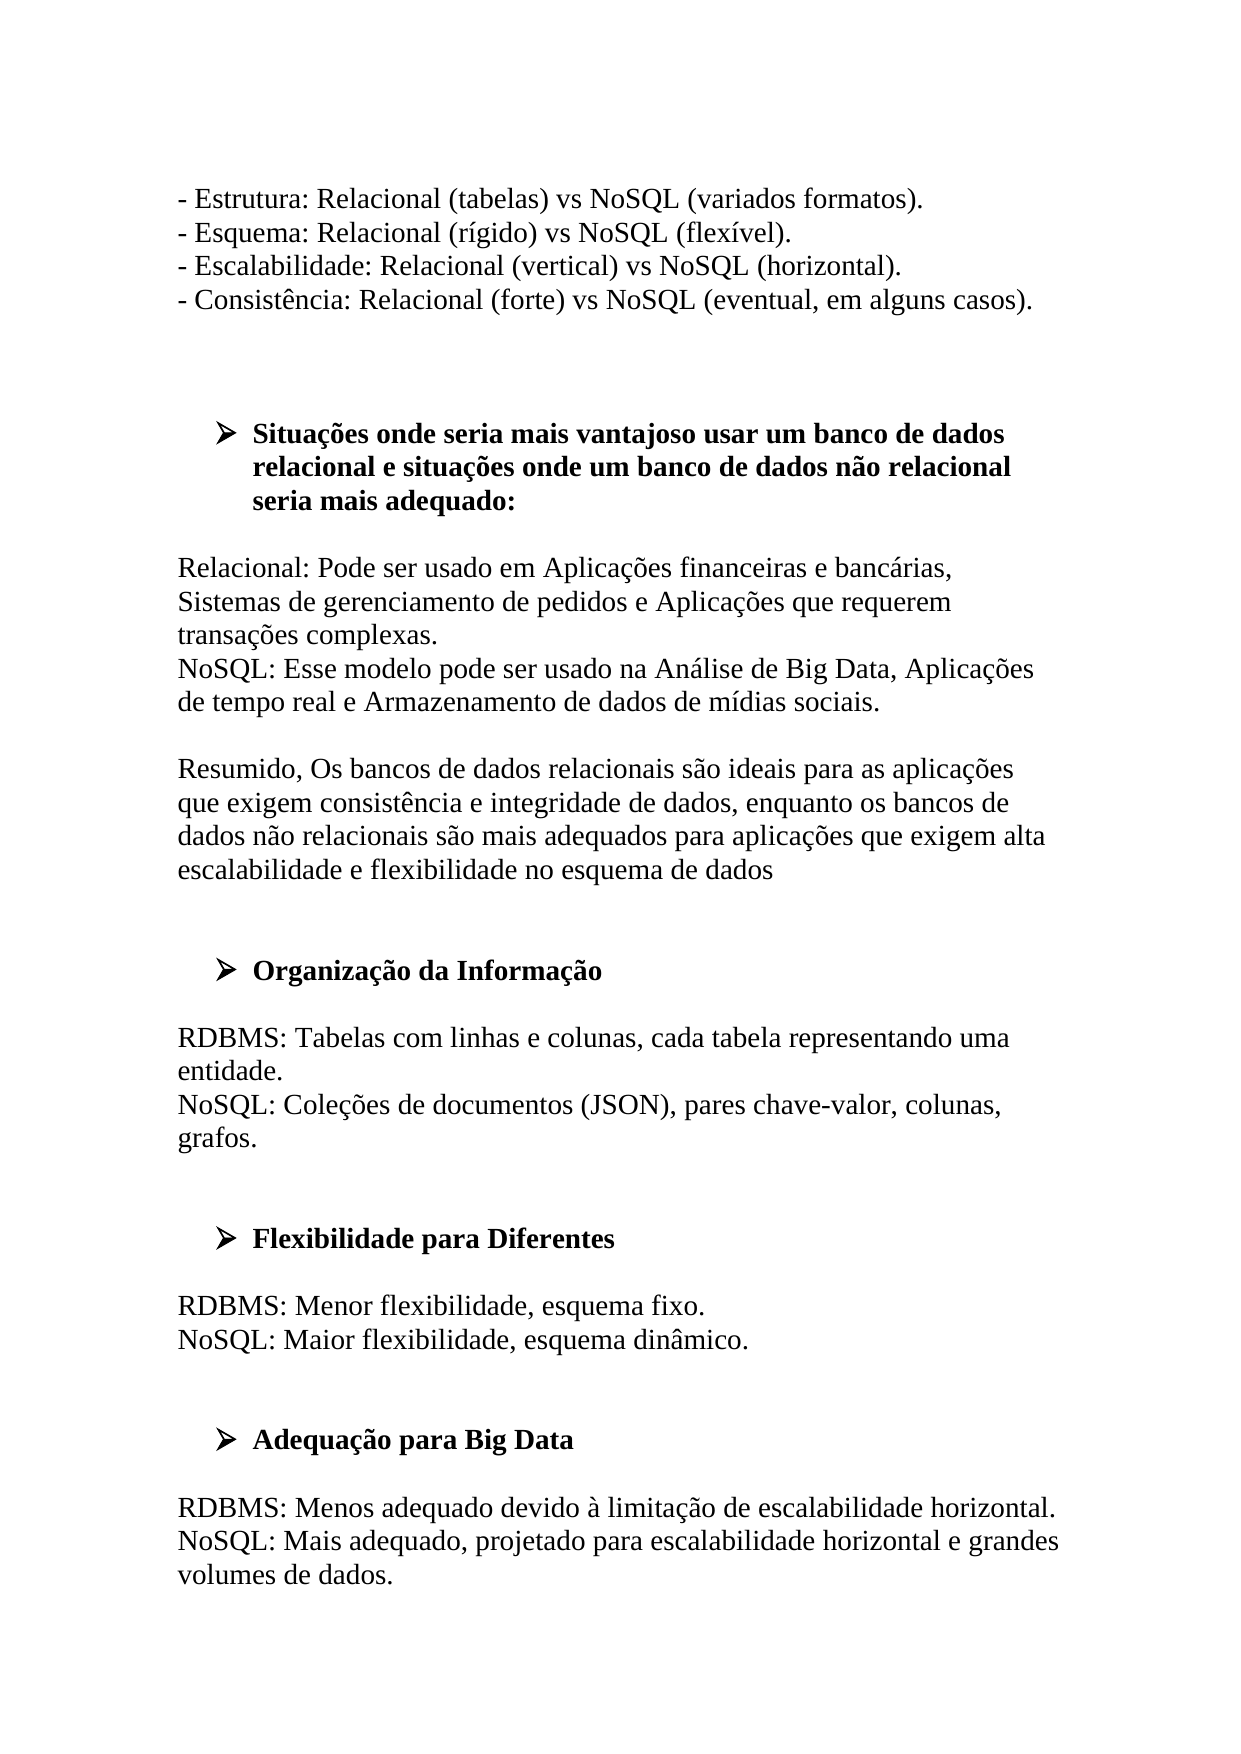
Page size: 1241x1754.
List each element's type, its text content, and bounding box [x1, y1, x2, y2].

text Relacional: Pode ser usado em Aplicações financeiras e bancárias, Sistemas de gerenciamento de pedidos e Aplicações que requerem transações complexas. [177, 550, 1063, 651]
text - Escalabilidade: Relacional (vertical) vs NoSQL (horizontal). [177, 248, 1063, 282]
list Situações onde seria mais vantajoso usar um banco de dados relacional e situações onde um banco de dados não relacional seria mais adequado: [215, 416, 1063, 517]
text - Esquema: Relacional (rígido) vs NoSQL (flexível). [177, 215, 1063, 248]
text NoSQL: Maior flexibilidade, esquema dinâmico. [177, 1322, 1063, 1355]
text NoSQL: Esse modelo pode ser usado na Análise de Big Data, Aplicações de tempo real e Armazenamento de dados de mídias sociais. [177, 651, 1063, 718]
list Flexibilidade para Diferentes [215, 1221, 1063, 1255]
text NoSQL: Mais adequado, projetado para escalabilidade horizontal e grandes volumes de dados. [177, 1523, 1063, 1590]
text RDBMS: Menos adequado devido à limitação de escalabilidade horizontal. [177, 1490, 1063, 1523]
text - Estrutura: Relacional (tabelas) vs NoSQL (variados formatos). [177, 181, 1063, 215]
text RDBMS: Menor flexibilidade, esquema fixo. [177, 1288, 1063, 1322]
list Adequação para Big Data [215, 1422, 1063, 1456]
text - Consistência: Relacional (forte) vs NoSQL (eventual, em alguns casos). [177, 282, 1063, 315]
text NoSQL: Coleções de documentos (JSON), pares chave-valor, colunas, grafos. [177, 1087, 1063, 1154]
text RDBMS: Tabelas com linhas e colunas, cada tabela representando uma entidade. [177, 1020, 1063, 1087]
list Organização da Informação [215, 953, 1063, 986]
text Resumido, Os bancos de dados relacionais são ideais para as aplicações que exigem consistência e integridade de dados, enquanto os bancos de dados não relacionais são mais adequados para aplicações que exigem alta escalabilidade e flexibilidade no esquema de dados [177, 751, 1063, 886]
